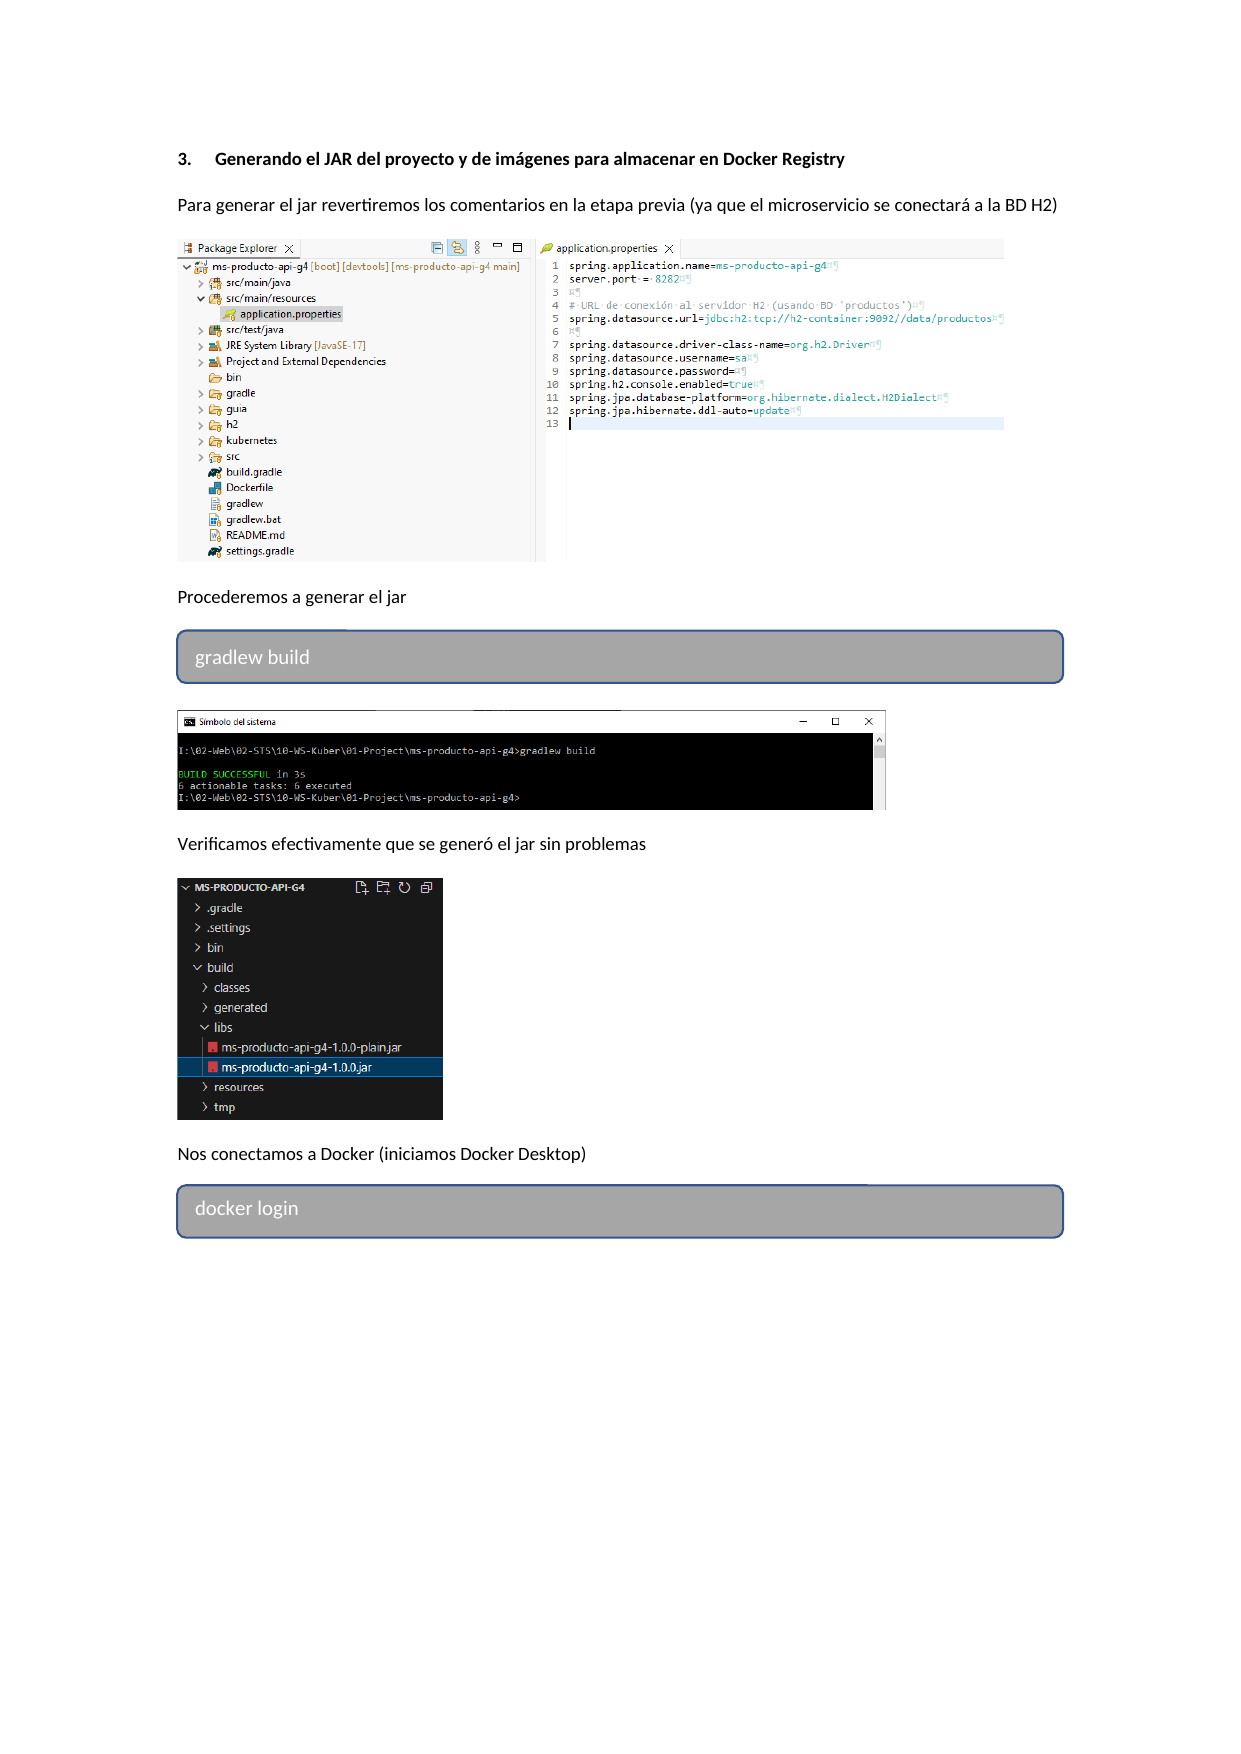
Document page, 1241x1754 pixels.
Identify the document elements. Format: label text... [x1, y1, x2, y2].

picture [177, 710, 886, 810]
picture [177, 878, 443, 1120]
list Generando el JAR del proyecto y de imágenes para almacenar en Docker Registry [177, 148, 1063, 171]
picture [177, 239, 1004, 562]
text Para generar el jar revertiremos los comentarios en la etapa previa (ya que el microservicio se conectará a la BD H2) [177, 193, 1063, 216]
text Verificamos efectivamente que se generó el jar sin problemas [177, 832, 1063, 855]
text Nos conectamos a Docker (iniciamos Docker Desktop) [177, 1142, 1063, 1165]
text Procederemos a generar el jar [177, 585, 1063, 608]
